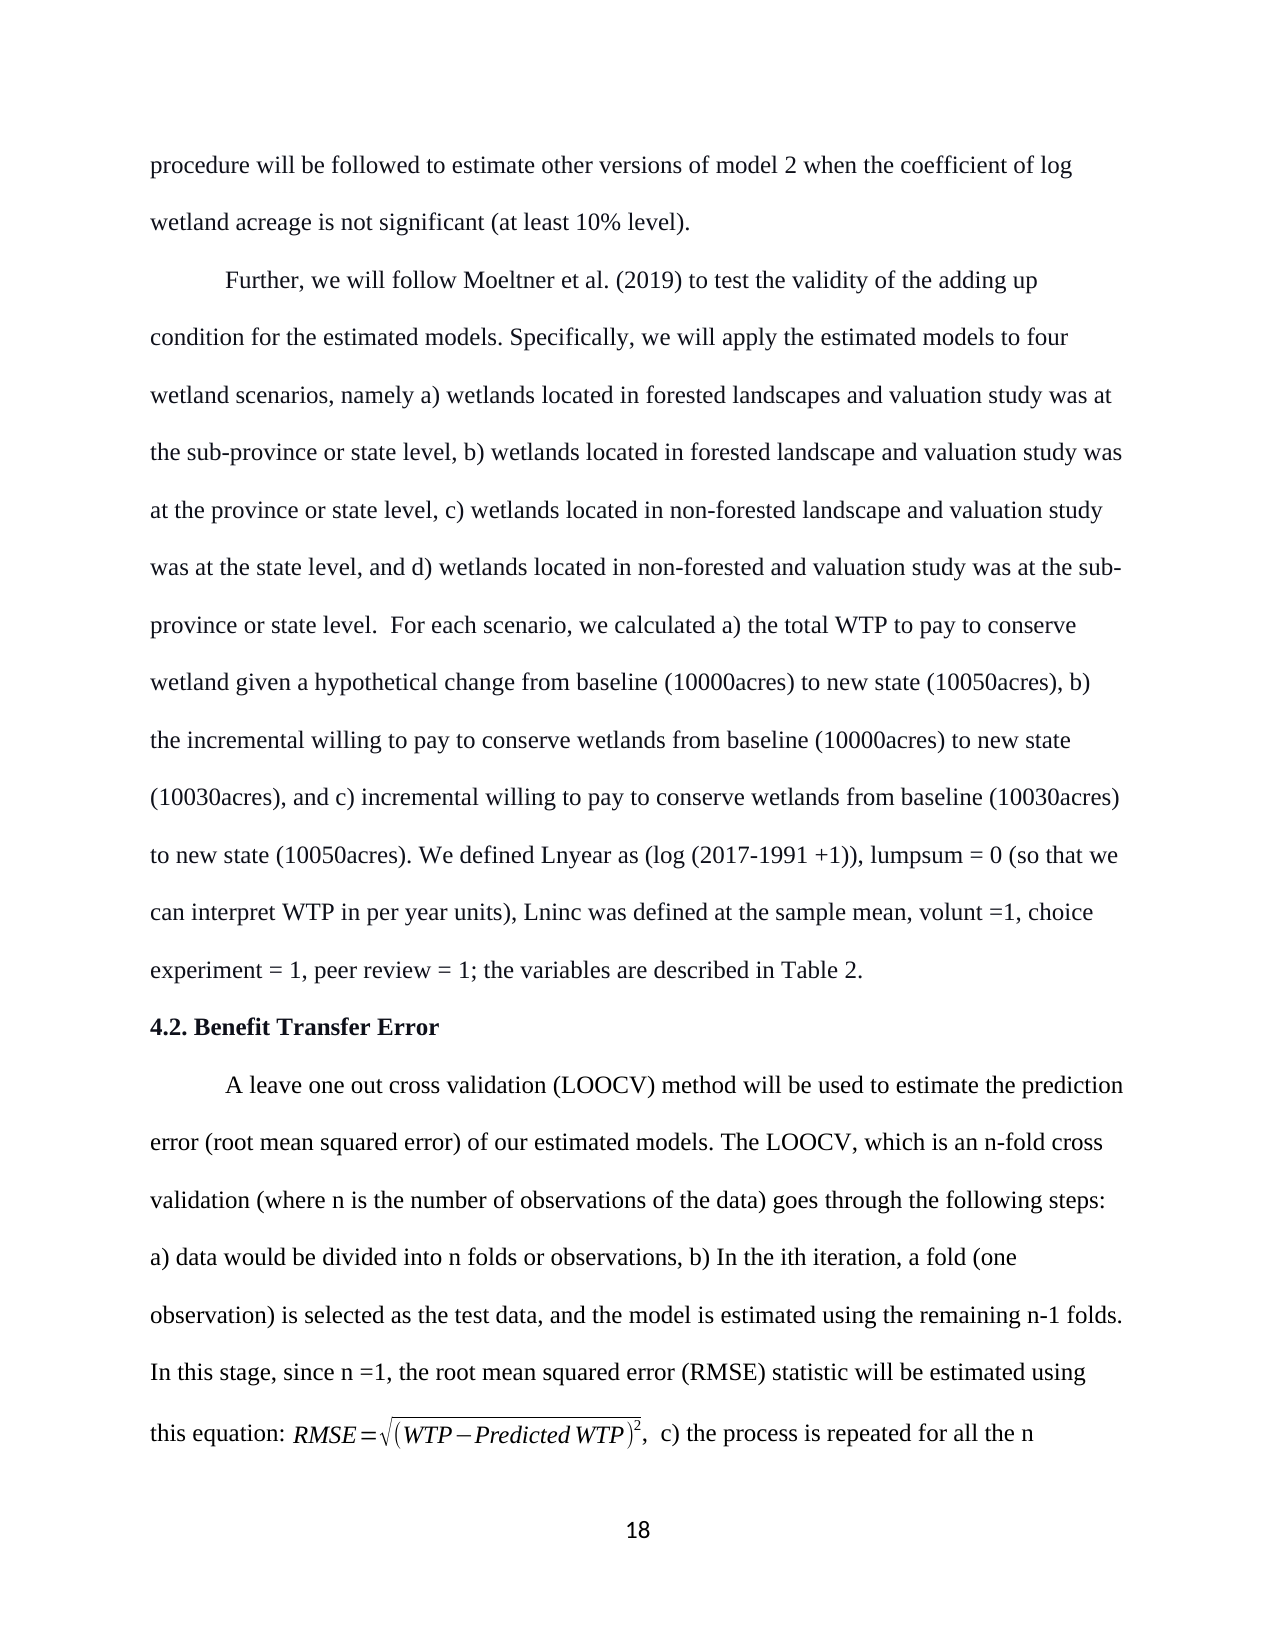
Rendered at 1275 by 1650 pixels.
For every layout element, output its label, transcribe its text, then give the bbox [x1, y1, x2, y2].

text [150, 150, 1125, 236]
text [150, 1070, 1125, 1451]
text Further, we will follow Moeltner et al. (2019) to test the validity of the adding up condition for the estimated models. Specifically, we will apply the estimated models to four wetland scenarios, namely a) wetlands located in forested landscapes and valuation study was at the sub-province or state level, b) wetlands located in forested landscape and valuation study was at the province or state level, c) wetlands located in non-forested landscape and valuation study was at the state level, and d) wetlands located in non-forested and valuation study was at the sub-province or state level. For each scenario, we calculated a) the total WTP to pay to conserve wetland given a hypothetical change from baseline (10000acres) to new state (10050acres), b) the incremental willing to pay to conserve wetlands from baseline (10000acres) to new state (10030acres), and c) incremental willing to pay to conserve wetlands from baseline (10030acres) to new state (10050acres). We defined Lnyear as (log (2017-1991 +1)), lumpsum = 0 (so that we can interpret WTP in per year units), Lninc was defined at the sample mean, volunt =1, choice experiment = 1, peer review = 1; the variables are described in Table 2. [150, 265, 1125, 984]
text 4.2. Benefit Transfer Error [150, 1012, 1125, 1041]
